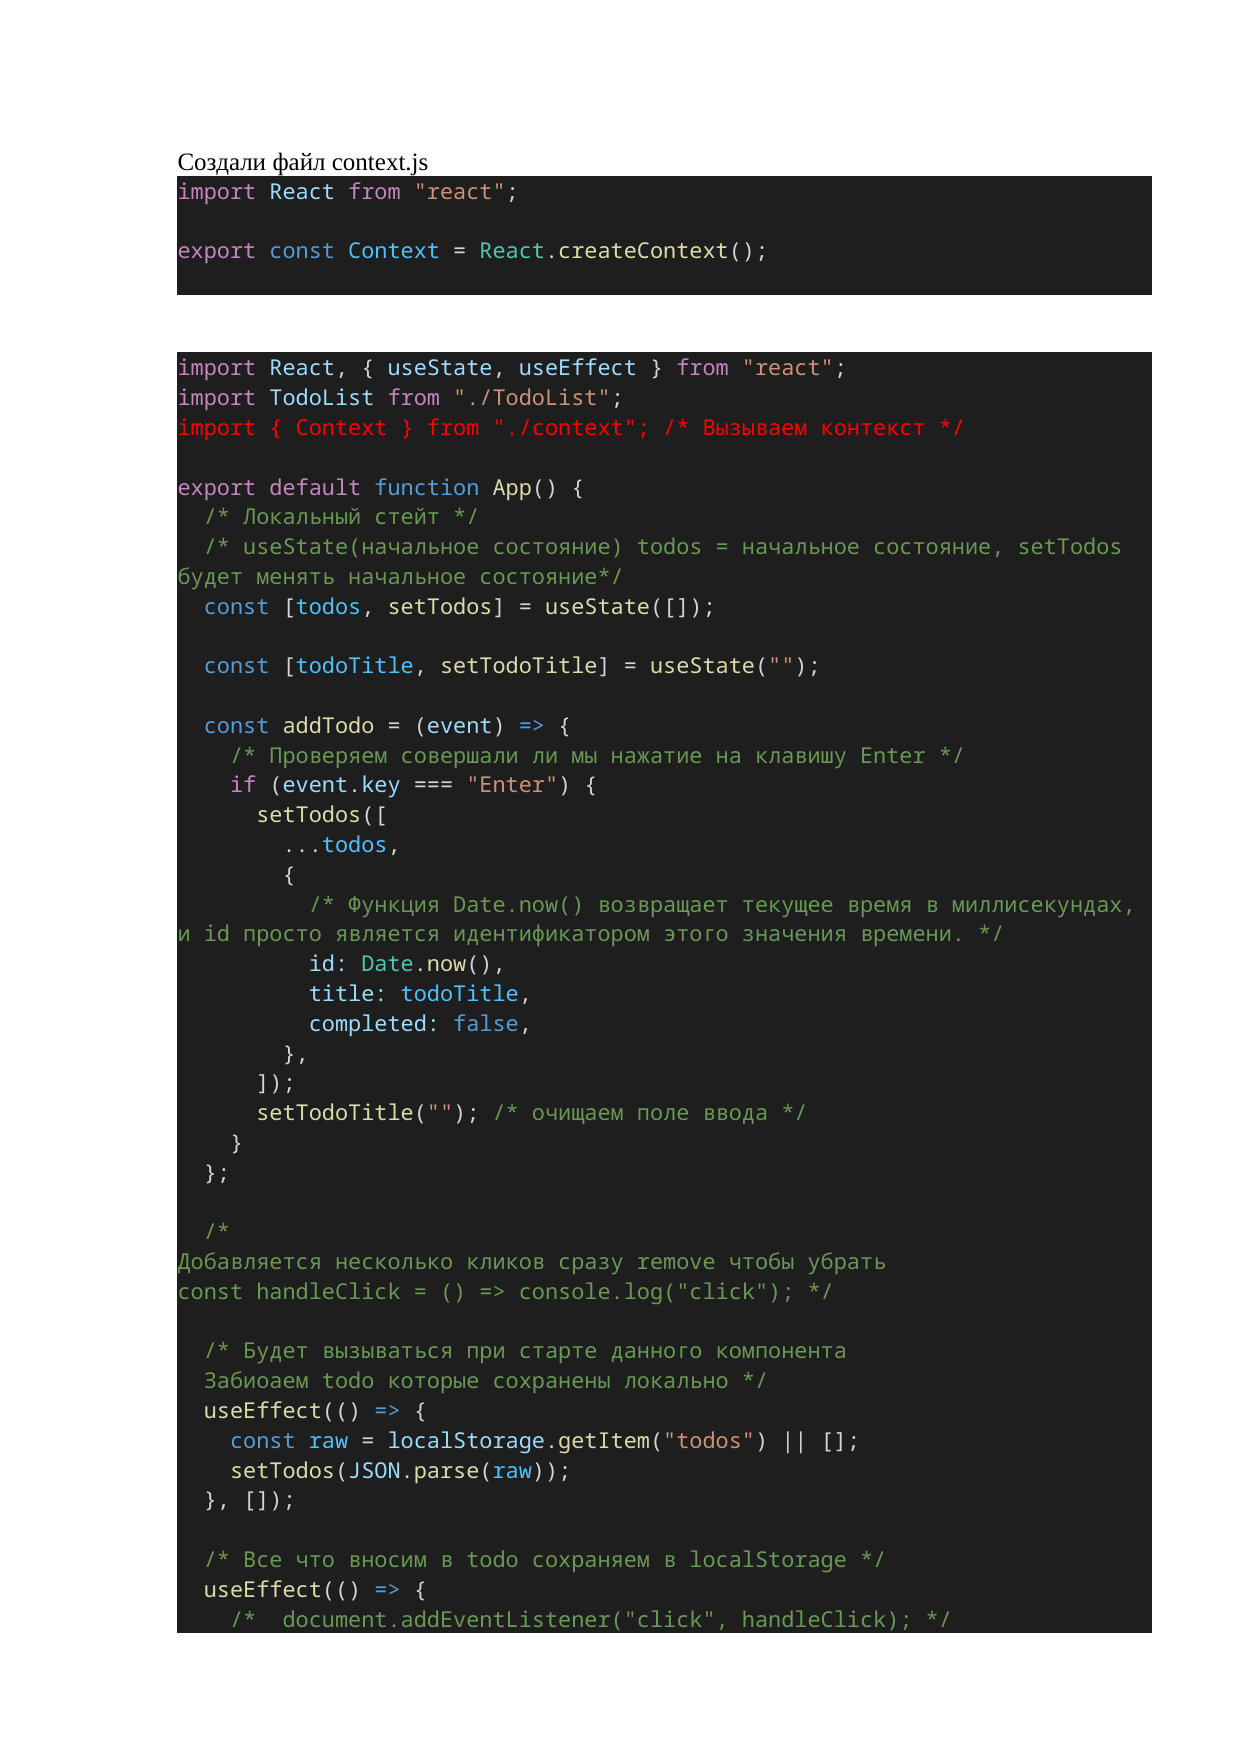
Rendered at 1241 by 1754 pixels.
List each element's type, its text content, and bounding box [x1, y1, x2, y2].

text /* document.addEventListener("click", handleClick); */ [177, 1603, 1152, 1633]
text /* Все что вносим в todo сохраняем в localStorage */ [177, 1544, 1152, 1574]
text import { Context } from "./context"; /* Вызываем контекст */ [177, 412, 1152, 442]
text /* Функция Date.now() возвращает текущее время в миллисекундах, и id просто является идентификатором этого значения времени. */ [177, 888, 1152, 948]
text useEffect(() => { [177, 1395, 1152, 1425]
text ]); [177, 1067, 1152, 1097]
text ...todos, [177, 829, 1152, 859]
text setTodos([ [177, 799, 1152, 829]
text } [177, 1127, 1152, 1157]
text const handleClick = () => console.log("click"); */ [177, 1276, 1152, 1306]
text const [todoTitle, setTodoTitle] = useState(""); [177, 650, 1152, 680]
text }, []); [177, 1484, 1152, 1514]
text Создали файл context.js [177, 147, 1152, 176]
text useEffect(() => { [177, 1574, 1152, 1603]
text }, [177, 1037, 1152, 1067]
text const addTodo = (event) => { [177, 710, 1152, 739]
text const [todos, setTodos] = useState([]); [177, 591, 1152, 620]
text /* Локальный стейт */ [177, 501, 1152, 531]
text Добавляется несколько кликов сразу remove чтобы убрать [177, 1246, 1152, 1276]
text import React from "react"; [177, 176, 1152, 205]
text /* Проверяем совершали ли мы нажатие на клавишу Enter */ [177, 739, 1152, 769]
text setTodoTitle(""); /* очищаем поле ввода */ [177, 1097, 1152, 1127]
text Забиоаем todo которые сохранены локально */ [177, 1365, 1152, 1395]
text import TodoList from "./TodoList"; [177, 382, 1152, 412]
text }; [177, 1157, 1152, 1186]
text import React, { useState, useEffect } from "react"; [177, 352, 1152, 382]
text export const Context = React.createContext(); [177, 235, 1152, 265]
text /* [177, 1216, 1152, 1246]
text { [177, 859, 1152, 888]
text title: todoTitle, [177, 978, 1152, 1008]
text id: Date.now(), [177, 948, 1152, 978]
text if (event.key === "Enter") { [177, 769, 1152, 799]
text completed: false, [177, 1008, 1152, 1037]
text setTodos(JSON.parse(raw)); [177, 1454, 1152, 1484]
text export default function App() { [177, 471, 1152, 501]
text const raw = localStorage.getItem("todos") || []; [177, 1425, 1152, 1454]
text /* Будет вызываться при старте данного компонента [177, 1335, 1152, 1365]
text /* useState(начальное состояние) todos = начальное состояние, setTodos будет менять начальное состояние*/ [177, 531, 1152, 591]
